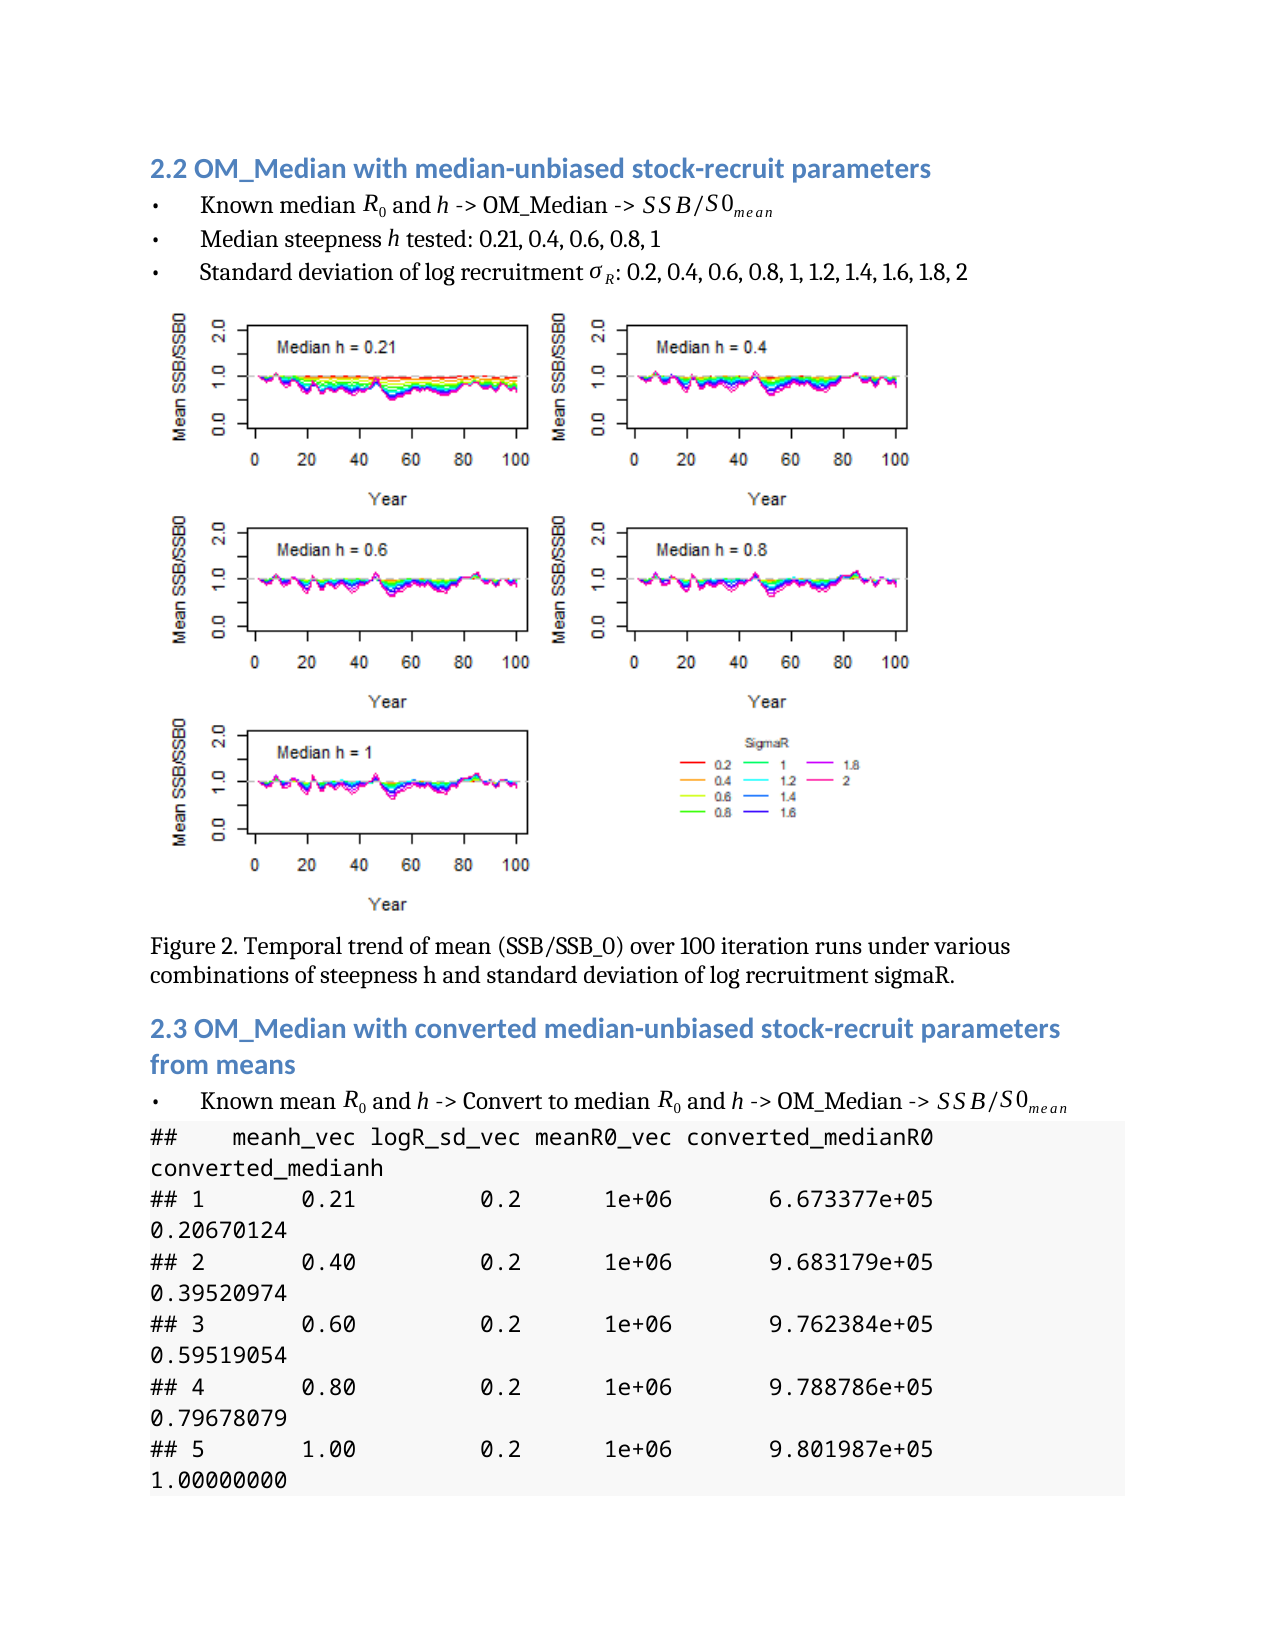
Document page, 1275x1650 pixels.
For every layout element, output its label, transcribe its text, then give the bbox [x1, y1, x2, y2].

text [150, 1121, 1125, 1496]
list Standard deviation of log recruitment : 0.2, 0.4, 0.6, 0.8, 1, 1.2, 1.4, 1.6, 1.8, 2 [150, 257, 1125, 288]
picture [168, 307, 927, 914]
list Median steepness tested: 0.21, 0.4, 0.6, 0.8, 1 [150, 224, 1125, 253]
list Known mean and -> Convert to median and -> OM_Median -> / [150, 1086, 1125, 1117]
subtitle 2.3 OM_Median with converted median-unbiased stock-recruit parameters from means [150, 1011, 1125, 1082]
subtitle 2.2 OM_Median with median-unbiased stock-recruit parameters [150, 150, 1125, 186]
text Figure 2. Temporal trend of mean (SSB/SSB_0) over 100 iteration runs under various combinations of steepness h and standard deviation of log recruitment sigmaR. [150, 932, 1125, 990]
list Known median and -> OM_Median -> / [150, 189, 1125, 221]
